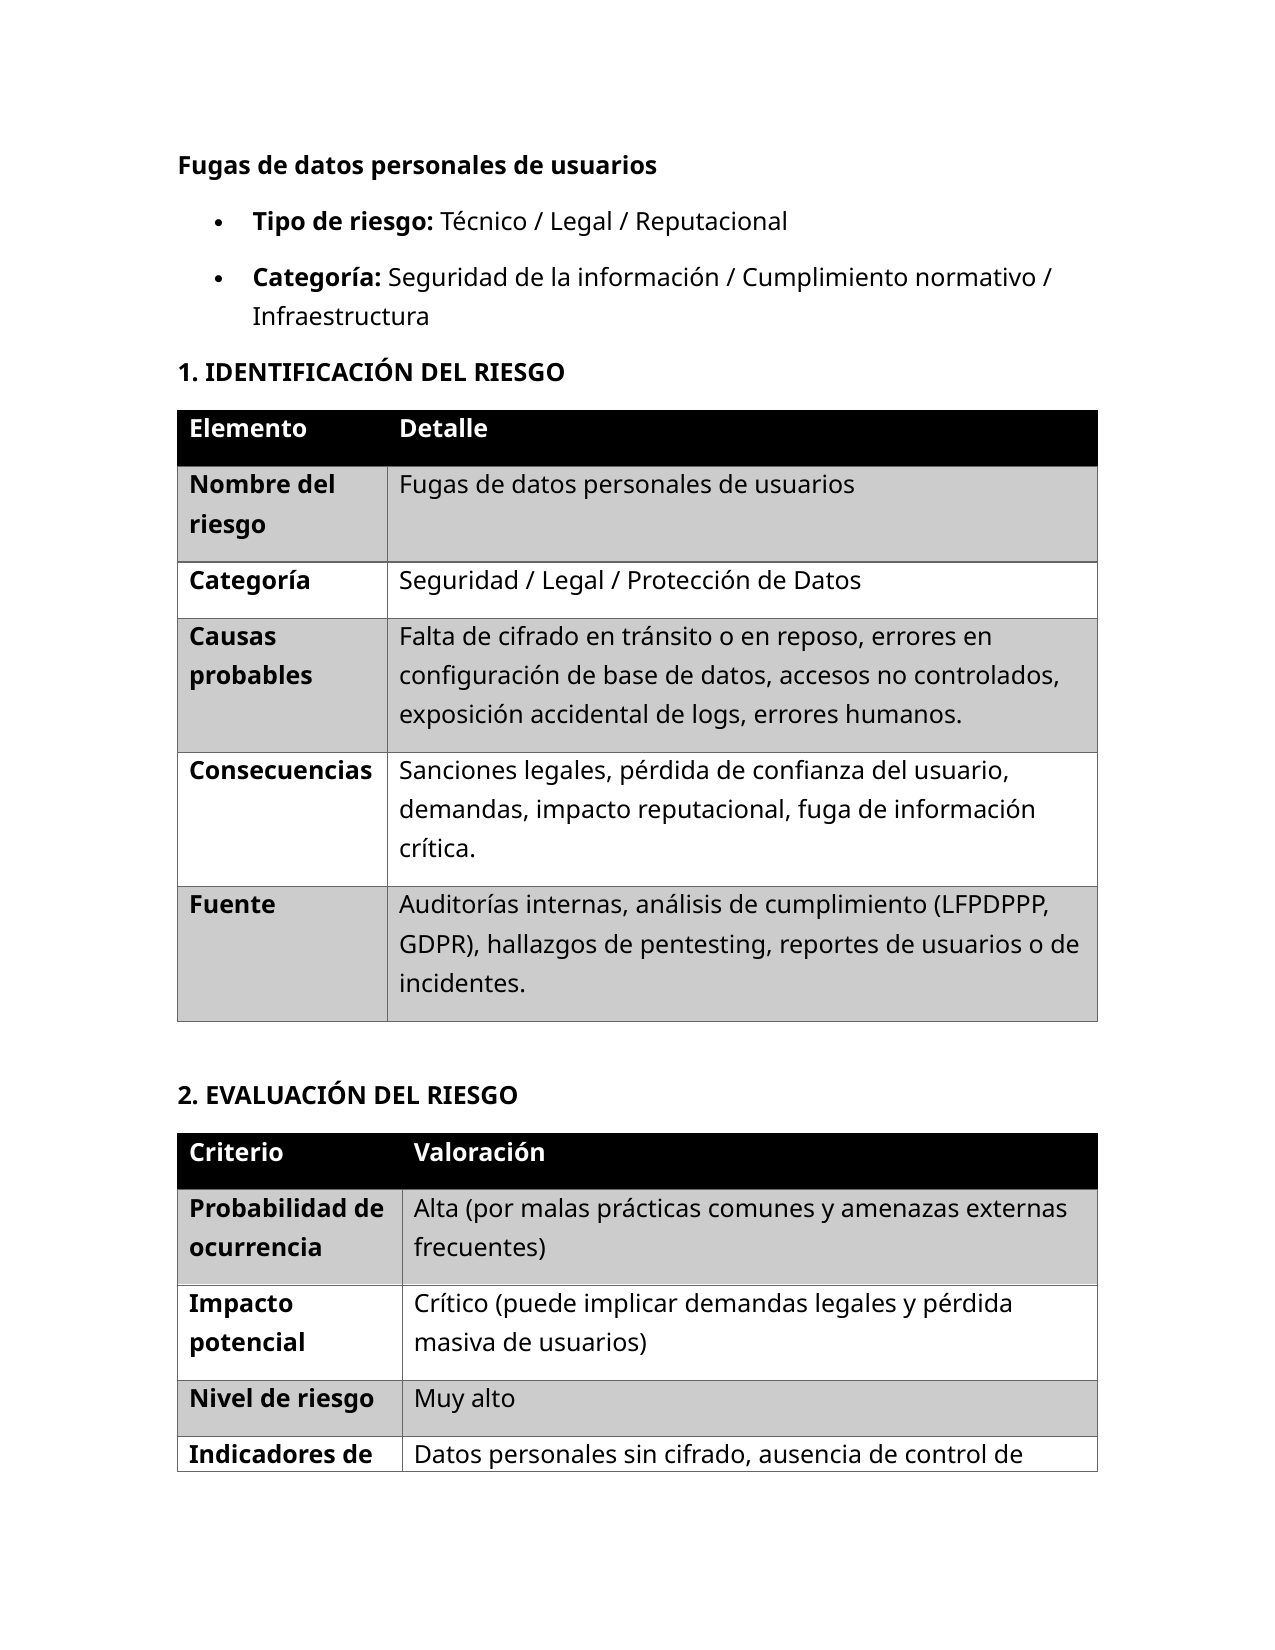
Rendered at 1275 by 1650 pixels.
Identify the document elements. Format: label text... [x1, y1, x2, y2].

table_cell Sanciones legales, pérdida de confianza del usuario, demandas, impacto reputacional, fuga de información crítica. [388, 753, 1097, 886]
list Tipo de riesgo: Técnico / Legal / Reputacional [215, 203, 1098, 237]
table_cell Nivel de riesgo [178, 1381, 402, 1436]
table_cell Auditorías internas, análisis de cumplimiento (LFPDPPP, GDPR), hallazgos de pentesting, reportes de usuarios o de incidentes. [388, 887, 1097, 1021]
table_cell Seguridad / Legal / Protección de Datos [388, 563, 1097, 617]
table_cell Causas probables [178, 619, 387, 752]
text 1. IDENTIFICACIÓN DEL RIESGO [177, 354, 1098, 388]
table_cell Fugas de datos personales de usuarios [388, 467, 1097, 561]
table_cell Alta (por malas prácticas comunes y amenazas externas frecuentes) [403, 1190, 1097, 1284]
text 2. EVALUACIÓN DEL RIESGO [177, 1077, 1098, 1111]
table_cell Categoría [178, 563, 387, 617]
table_cell Falta de cifrado en tránsito o en reposo, errores en configuración de base de datos, accesos no controlados, exposición accidental de logs, errores humanos. [388, 619, 1097, 752]
table_cell Impacto potencial [178, 1286, 402, 1380]
table_cell Fuente [178, 887, 387, 1021]
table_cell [403, 1437, 1097, 1471]
table_header Detalle [388, 411, 1097, 466]
table_header Valoración [403, 1134, 1097, 1189]
table_header Criterio [178, 1134, 402, 1189]
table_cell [178, 1437, 402, 1471]
table_cell Probabilidad de ocurrencia [178, 1190, 402, 1284]
table_cell Crítico (puede implicar demandas legales y pérdida masiva de usuarios) [403, 1286, 1097, 1380]
table_cell Muy alto [403, 1381, 1097, 1436]
table_cell Consecuencias [178, 753, 387, 886]
list Categoría: Seguridad de la información / Cumplimiento normativo / Infraestructura [215, 259, 1098, 332]
table_cell Nombre del riesgo [178, 467, 387, 561]
table_header Elemento [178, 411, 387, 466]
text Fugas de datos personales de usuarios [177, 148, 1098, 182]
